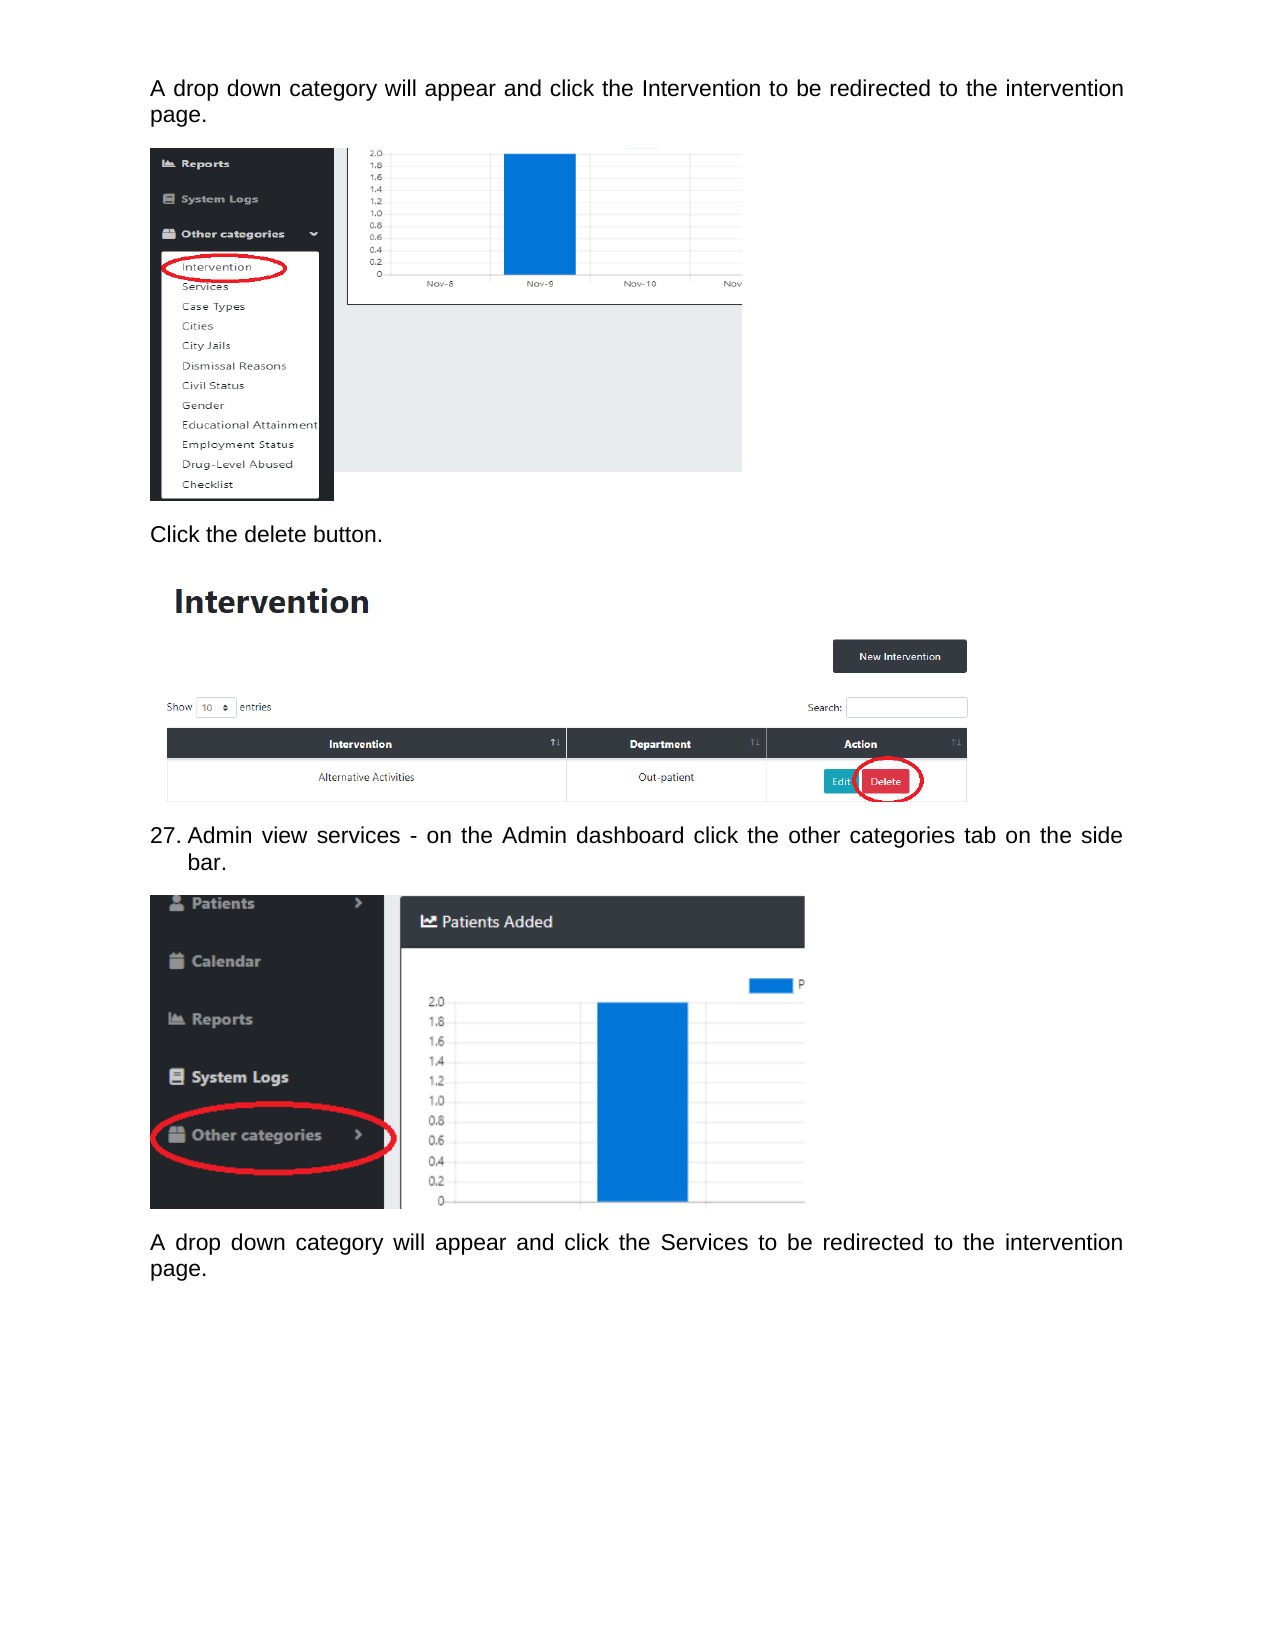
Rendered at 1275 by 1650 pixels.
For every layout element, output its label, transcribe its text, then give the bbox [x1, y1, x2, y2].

picture [150, 568, 971, 802]
text A drop down category will appear and click the Intervention to be redirected to the intervention page. [150, 75, 1125, 128]
text A drop down category will appear and click the Services to be redirected to the intervention page. [150, 1229, 1125, 1282]
list Admin view services - on the Admin dashboard click the other categories tab on the side bar. [150, 822, 1125, 875]
picture [150, 895, 805, 1209]
picture [150, 148, 743, 501]
text Click the delete button. [150, 521, 1125, 548]
